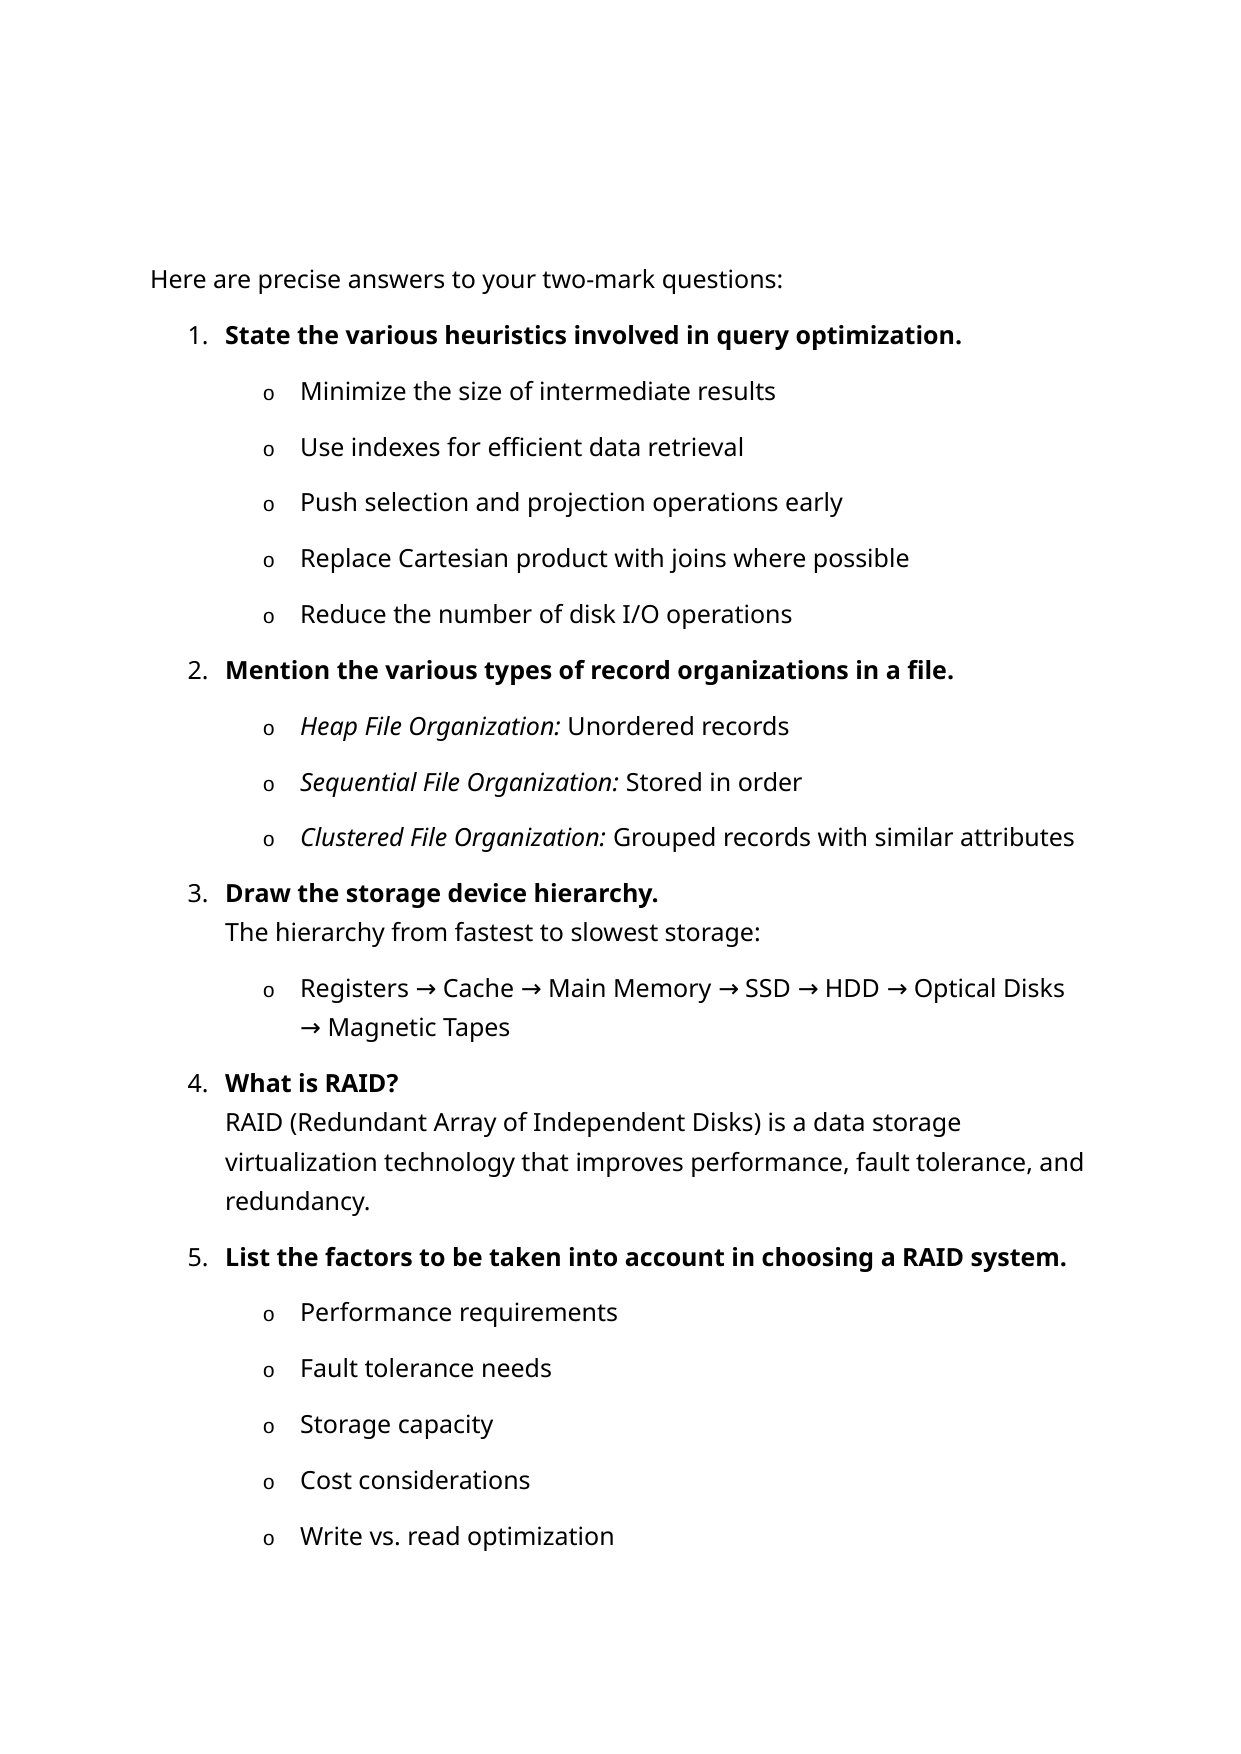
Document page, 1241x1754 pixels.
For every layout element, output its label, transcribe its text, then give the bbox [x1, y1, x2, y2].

list Minimize the size of intermediate results [262, 373, 1090, 407]
list Heap File Organization: Unordered records [262, 708, 1090, 742]
list Draw the storage device hierarchy. The hierarchy from fastest to slowest storage: [187, 876, 1090, 949]
list Replace Cartesian product with joins where possible [262, 541, 1090, 575]
list Sequential File Organization: Stored in order [262, 764, 1090, 798]
list Cost considerations [262, 1462, 1090, 1497]
list Use indexes for efficient data retrieval [262, 429, 1090, 463]
list Push selection and projection operations early [262, 485, 1090, 519]
list What is RAID? RAID (Redundant Array of Independent Disks) is a data storage virtualization technology that improves performance, fault tolerance, and redundancy. [187, 1066, 1090, 1217]
list Write vs. read optimization [262, 1518, 1090, 1552]
list Reduce the number of disk I/O operations [262, 597, 1090, 631]
list Storage capacity [262, 1407, 1090, 1441]
list Performance requirements [262, 1295, 1090, 1329]
list State the various heuristics involved in query optimization. [187, 317, 1090, 352]
list Mention the various types of record organizations in a file. [187, 652, 1090, 687]
list List the factors to be taken into account in choosing a RAID system. [187, 1239, 1090, 1273]
list Fault tolerance needs [262, 1351, 1090, 1385]
list Registers → Cache → Main Memory → SSD → HDD → Optical Disks → Magnetic Tapes [262, 971, 1090, 1044]
text Here are precise answers to your two-mark questions: [150, 262, 1090, 296]
list Clustered File Organization: Grouped records with similar attributes [262, 820, 1090, 854]
